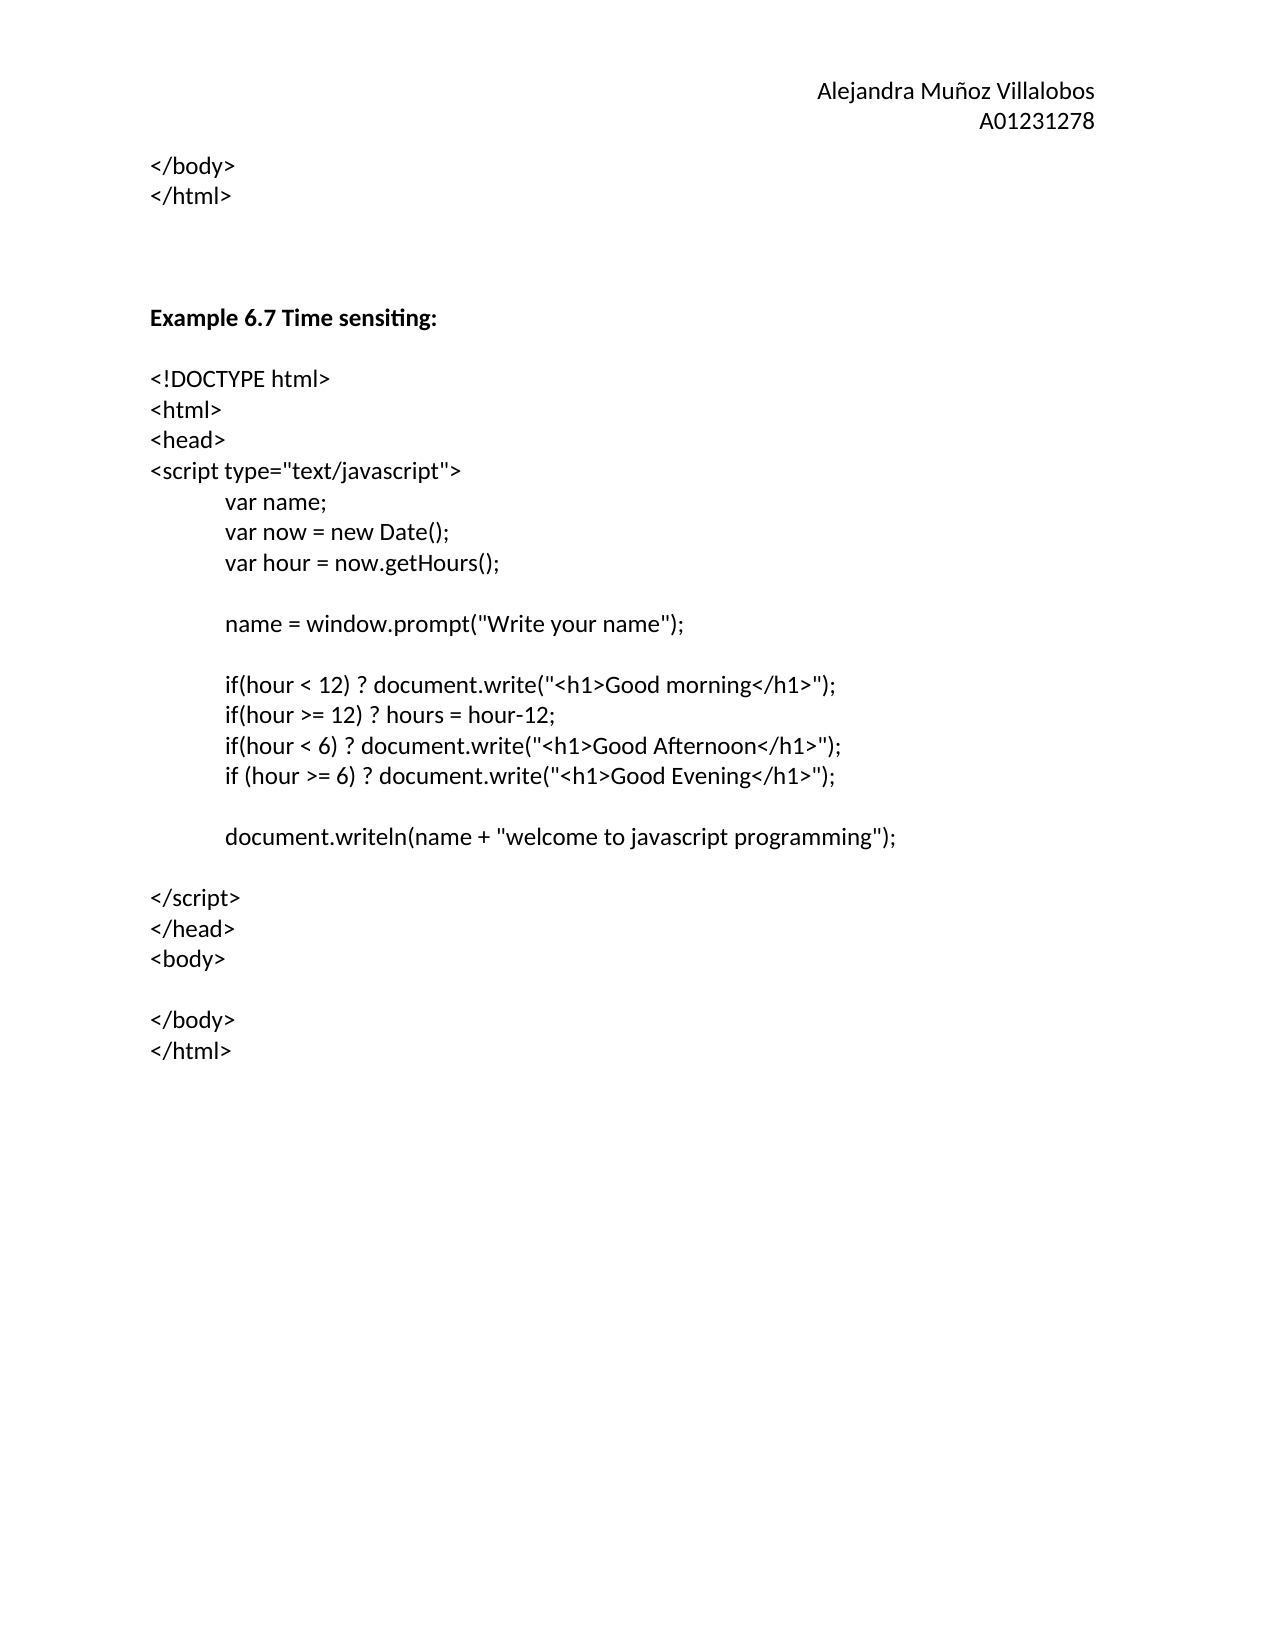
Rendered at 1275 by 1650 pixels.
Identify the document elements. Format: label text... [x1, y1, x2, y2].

text </html> [150, 181, 1125, 211]
text var name; [150, 486, 1125, 516]
text <script type="text/javascript"> [150, 455, 1125, 486]
text name = window.prompt("Write your name"); [150, 608, 1125, 638]
text var hour = now.getHours(); [150, 547, 1125, 577]
text Example 6.7 Time sensiting: [150, 303, 1125, 333]
text <head> [150, 425, 1125, 455]
text </html> [150, 1035, 1125, 1066]
text </head> [150, 913, 1125, 943]
text if(hour < 12) ? document.write("<h1>Good morning</h1>"); [150, 669, 1125, 699]
text if(hour >= 12) ? hours = hour-12; [150, 699, 1125, 730]
text if (hour >= 6) ? document.write("<h1>Good Evening</h1>"); [150, 760, 1125, 791]
text <body> [150, 943, 1125, 974]
text <!DOCTYPE html> [150, 364, 1125, 394]
text var now = new Date(); [150, 516, 1125, 547]
text </body> [150, 1004, 1125, 1035]
text document.writeln(name + "welcome to javascript programming"); [150, 821, 1125, 852]
text if(hour < 6) ? document.write("<h1>Good Afternoon</h1>"); [150, 730, 1125, 760]
text <html> [150, 394, 1125, 425]
text </script> [150, 882, 1125, 913]
text </body> [150, 150, 1125, 181]
